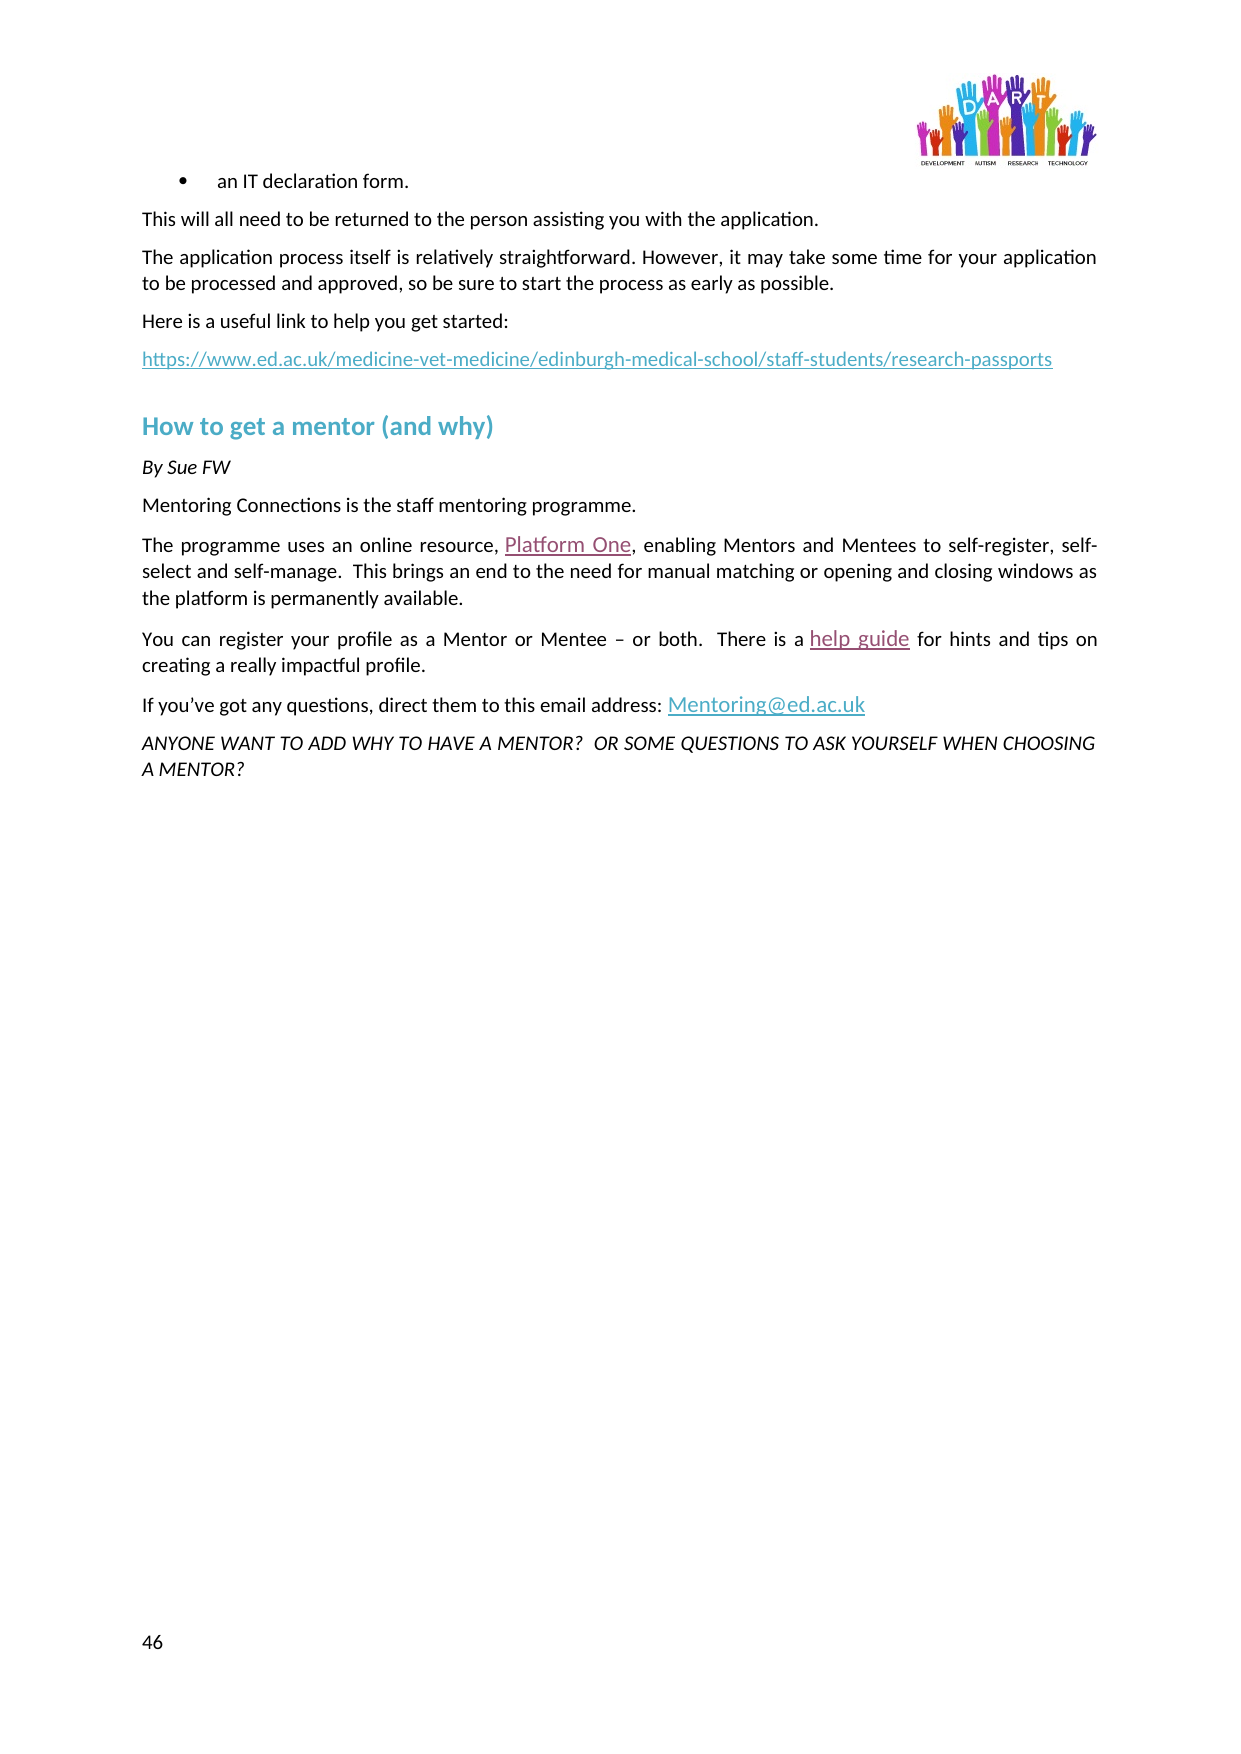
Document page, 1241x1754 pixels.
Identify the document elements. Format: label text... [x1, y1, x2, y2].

picture [914, 73, 1099, 169]
text This will all need to be returned to the person assisting you with the application. [142, 207, 1098, 232]
text By Sue FW [142, 454, 1098, 480]
text ANYONE WANT TO ADD WHY TO HAVE A MENTOR? OR SOME QUESTIONS TO ASK YOURSELF WHEN CHOOSING A MENTOR? [142, 731, 1098, 781]
text You can register your profile as a Mentor or Mentee – or both. There is a help guide for hints and tips on creating a really impactful profile. [142, 624, 1098, 677]
text https://www.ed.ac.uk/medicine-vet-medicine/edinburgh-medical-school/staff-students/research-passports [142, 346, 1098, 371]
list an IT declaration form. [179, 169, 1098, 194]
subtitle How to get a mentor (and why) [142, 409, 1098, 442]
text The application process itself is relatively straightforward. However, it may take some time for your application to be processed and approved, so be sure to start the process as early as possible. [142, 244, 1098, 295]
text If you’ve got any questions, direct them to this email address: Mentoring@ed.ac.uk [142, 690, 1098, 718]
text Here is a useful link to help you get started: [142, 308, 1098, 333]
text The programme uses an online resource, Platform One, enabling Mentors and Mentees to self-register, self-select and self-manage. This brings an end to the need for manual matching or opening and closing windows as the platform is permanently available. [142, 530, 1098, 612]
text Mentoring Connections is the staff mentoring programme. [142, 492, 1098, 518]
